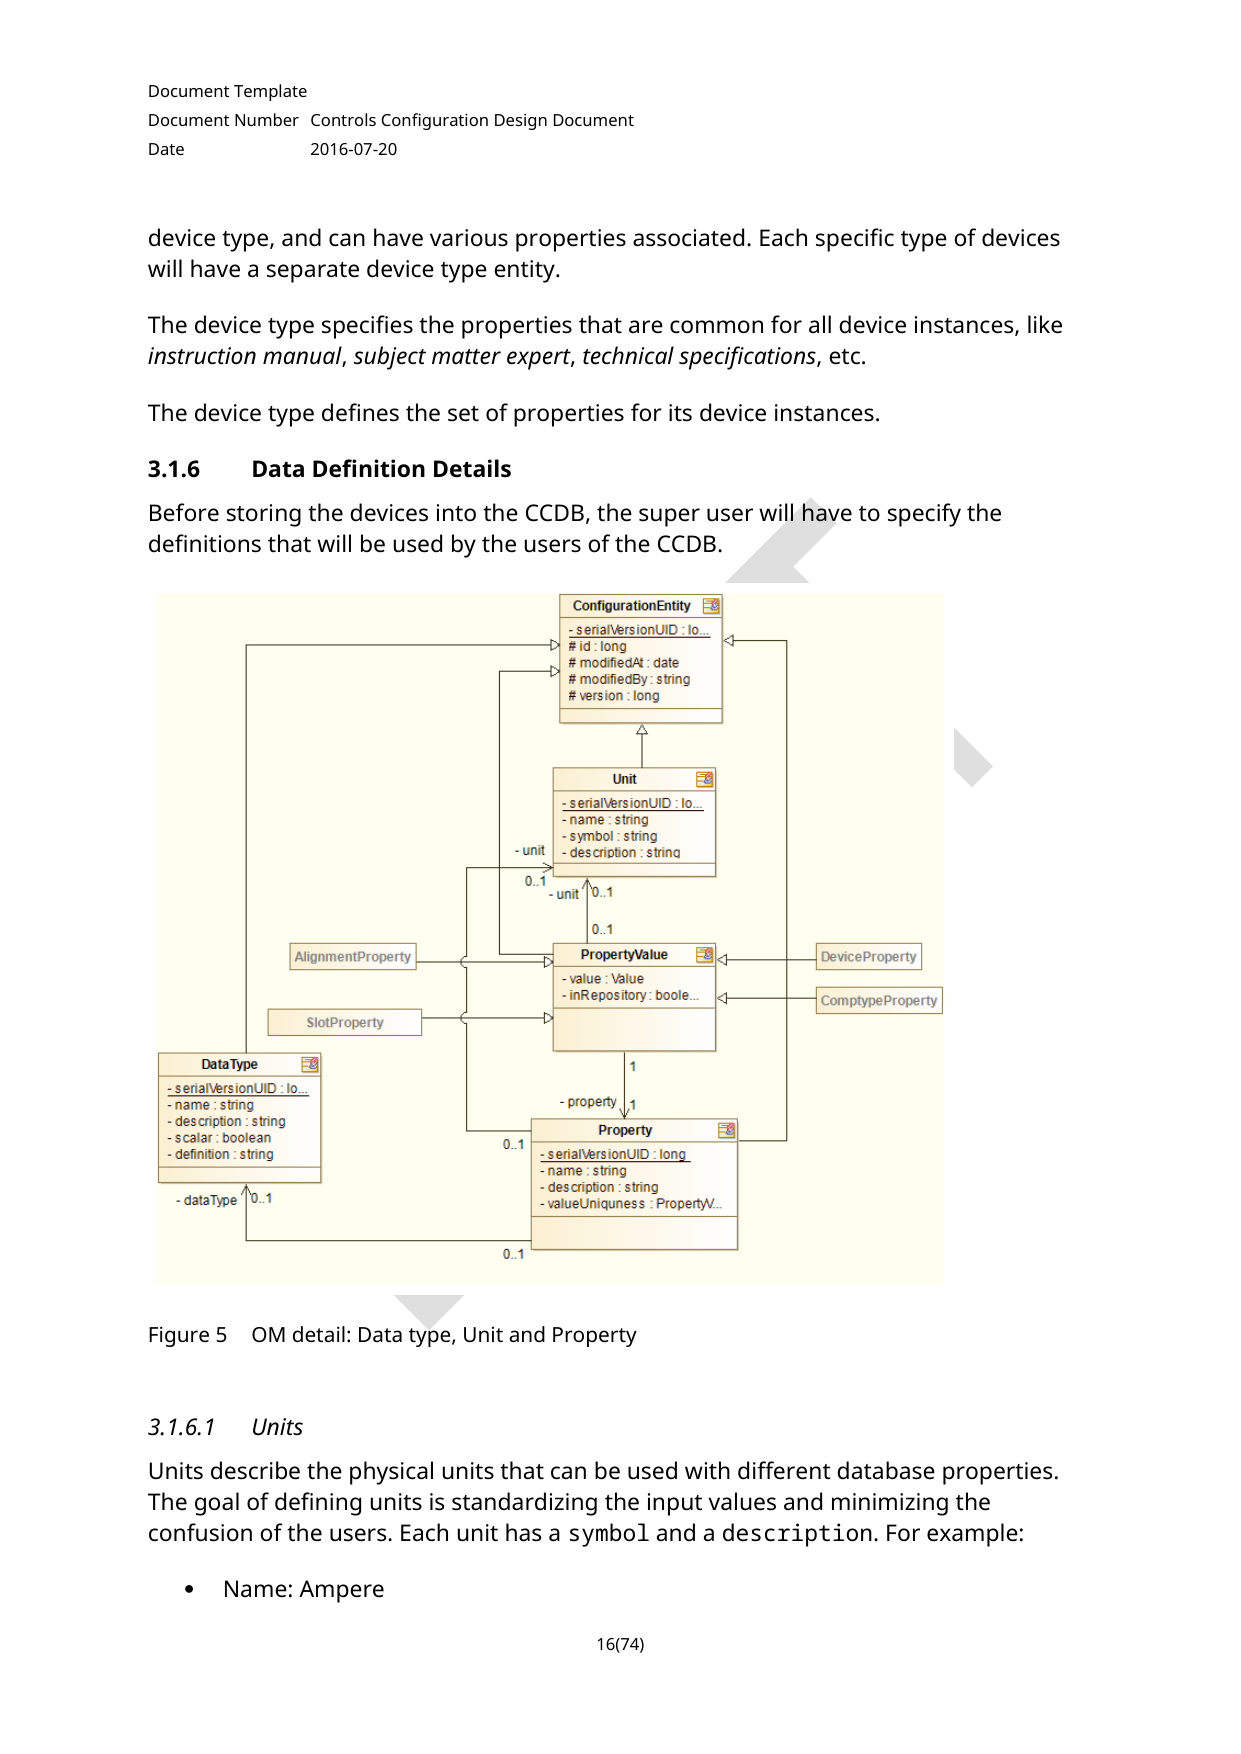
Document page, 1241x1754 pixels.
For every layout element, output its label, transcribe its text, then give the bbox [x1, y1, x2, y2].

text Figure 5 OM detail: Data type, Unit and Property [148, 1320, 1092, 1348]
subtitle Data Definition Details [148, 453, 1092, 484]
picture [147, 583, 954, 1295]
subtitle Units [148, 1411, 1092, 1442]
text The device type defines the set of properties for its device instances. [148, 396, 1092, 428]
text The device type specifies the properties that are common for all device instances, like instruction manual, subject matter expert, technical specifications, etc. [148, 309, 1092, 371]
text Units describe the physical units that can be used with different database properties. The goal of defining units is standardizing the input values and minimizing the confusion of the users. Each unit has a symbol and a description. For example: [148, 1455, 1092, 1548]
list Name: Ampere [185, 1573, 1092, 1605]
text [148, 221, 1092, 284]
text Before storing the devices into the CCDB, the super user will have to specify the definitions that will be used by the users of the CCDB. [148, 496, 1092, 559]
